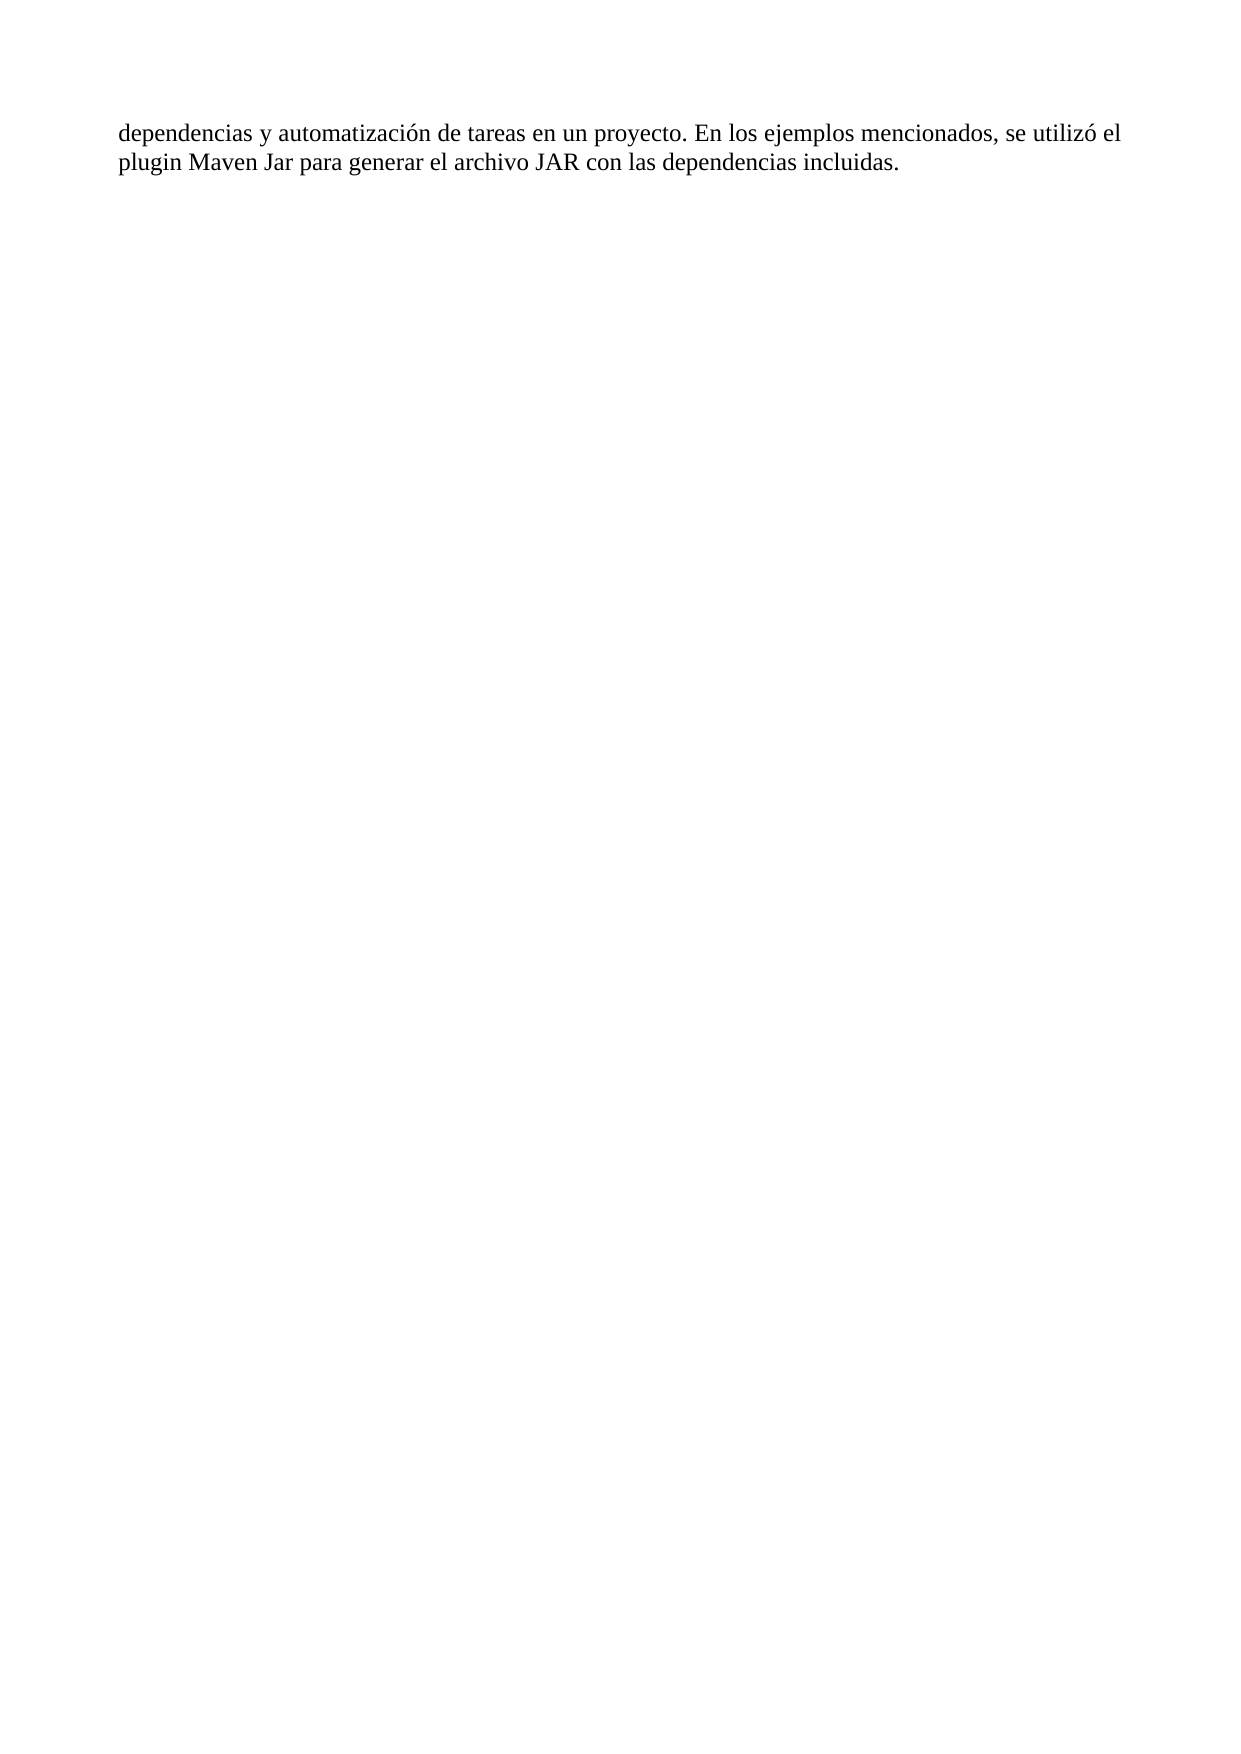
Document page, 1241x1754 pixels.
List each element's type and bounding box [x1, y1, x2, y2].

text [118, 118, 1122, 176]
